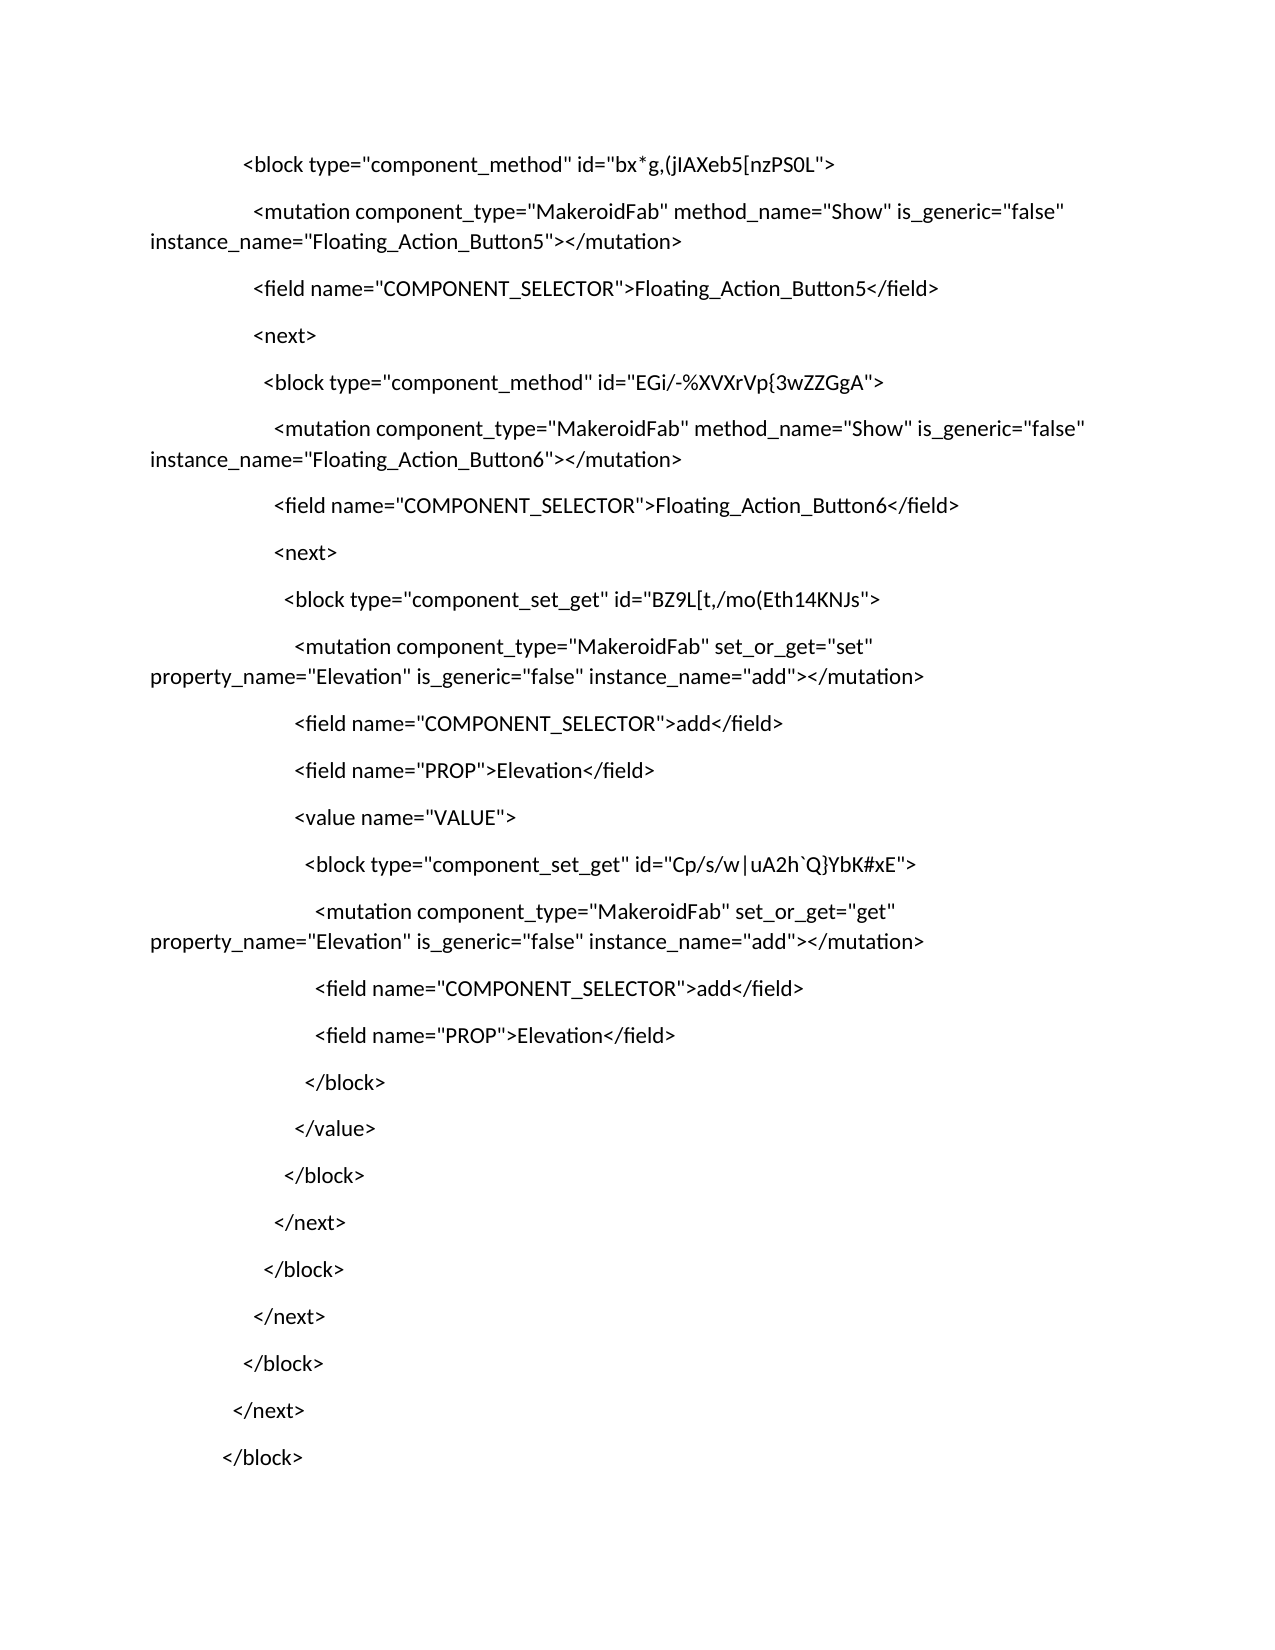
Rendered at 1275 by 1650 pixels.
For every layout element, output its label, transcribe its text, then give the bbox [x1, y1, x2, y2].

text <block type="component_method" id="bx*g,(jIAXeb5[nzPS0L"> [150, 150, 1125, 178]
text </block> [150, 1255, 1125, 1283]
text <mutation component_type="MakeroidFab" method_name="Show" is_generic="false" instance_name="Floating_Action_Button6"></mutation> [150, 414, 1125, 473]
text </value> [150, 1114, 1125, 1143]
text <mutation component_type="MakeroidFab" set_or_get="set" property_name="Elevation" is_generic="false" instance_name="add"></mutation> [150, 632, 1125, 691]
text </next> [150, 1208, 1125, 1236]
text <field name="COMPONENT_SELECTOR">Floating_Action_Button5</field> [150, 274, 1125, 302]
text <field name="COMPONENT_SELECTOR">add</field> [150, 974, 1125, 1002]
text </next> [150, 1302, 1125, 1330]
text <block type="component_method" id="EGi/-%XVXrVp{3wZZGgA"> [150, 368, 1125, 396]
text <next> [150, 538, 1125, 567]
text <next> [150, 321, 1125, 349]
text <block type="component_set_get" id="Cp/s/w|uA2h`Q}YbK#xE"> [150, 850, 1125, 878]
text <mutation component_type="MakeroidFab" method_name="Show" is_generic="false" instance_name="Floating_Action_Button5"></mutation> [150, 197, 1125, 255]
text <field name="PROP">Elevation</field> [150, 756, 1125, 784]
text <field name="PROP">Elevation</field> [150, 1021, 1125, 1049]
text </block> [150, 1068, 1125, 1096]
text </next> [150, 1396, 1125, 1424]
text <field name="COMPONENT_SELECTOR">Floating_Action_Button6</field> [150, 492, 1125, 520]
text <block type="component_set_get" id="BZ9L[t,/mo(Eth14KNJs"> [150, 585, 1125, 613]
text <field name="COMPONENT_SELECTOR">add</field> [150, 709, 1125, 737]
text </block> [150, 1443, 1125, 1471]
text </block> [150, 1349, 1125, 1377]
text </block> [150, 1161, 1125, 1189]
text <mutation component_type="MakeroidFab" set_or_get="get" property_name="Elevation" is_generic="false" instance_name="add"></mutation> [150, 897, 1125, 955]
text <value name="VALUE"> [150, 803, 1125, 831]
